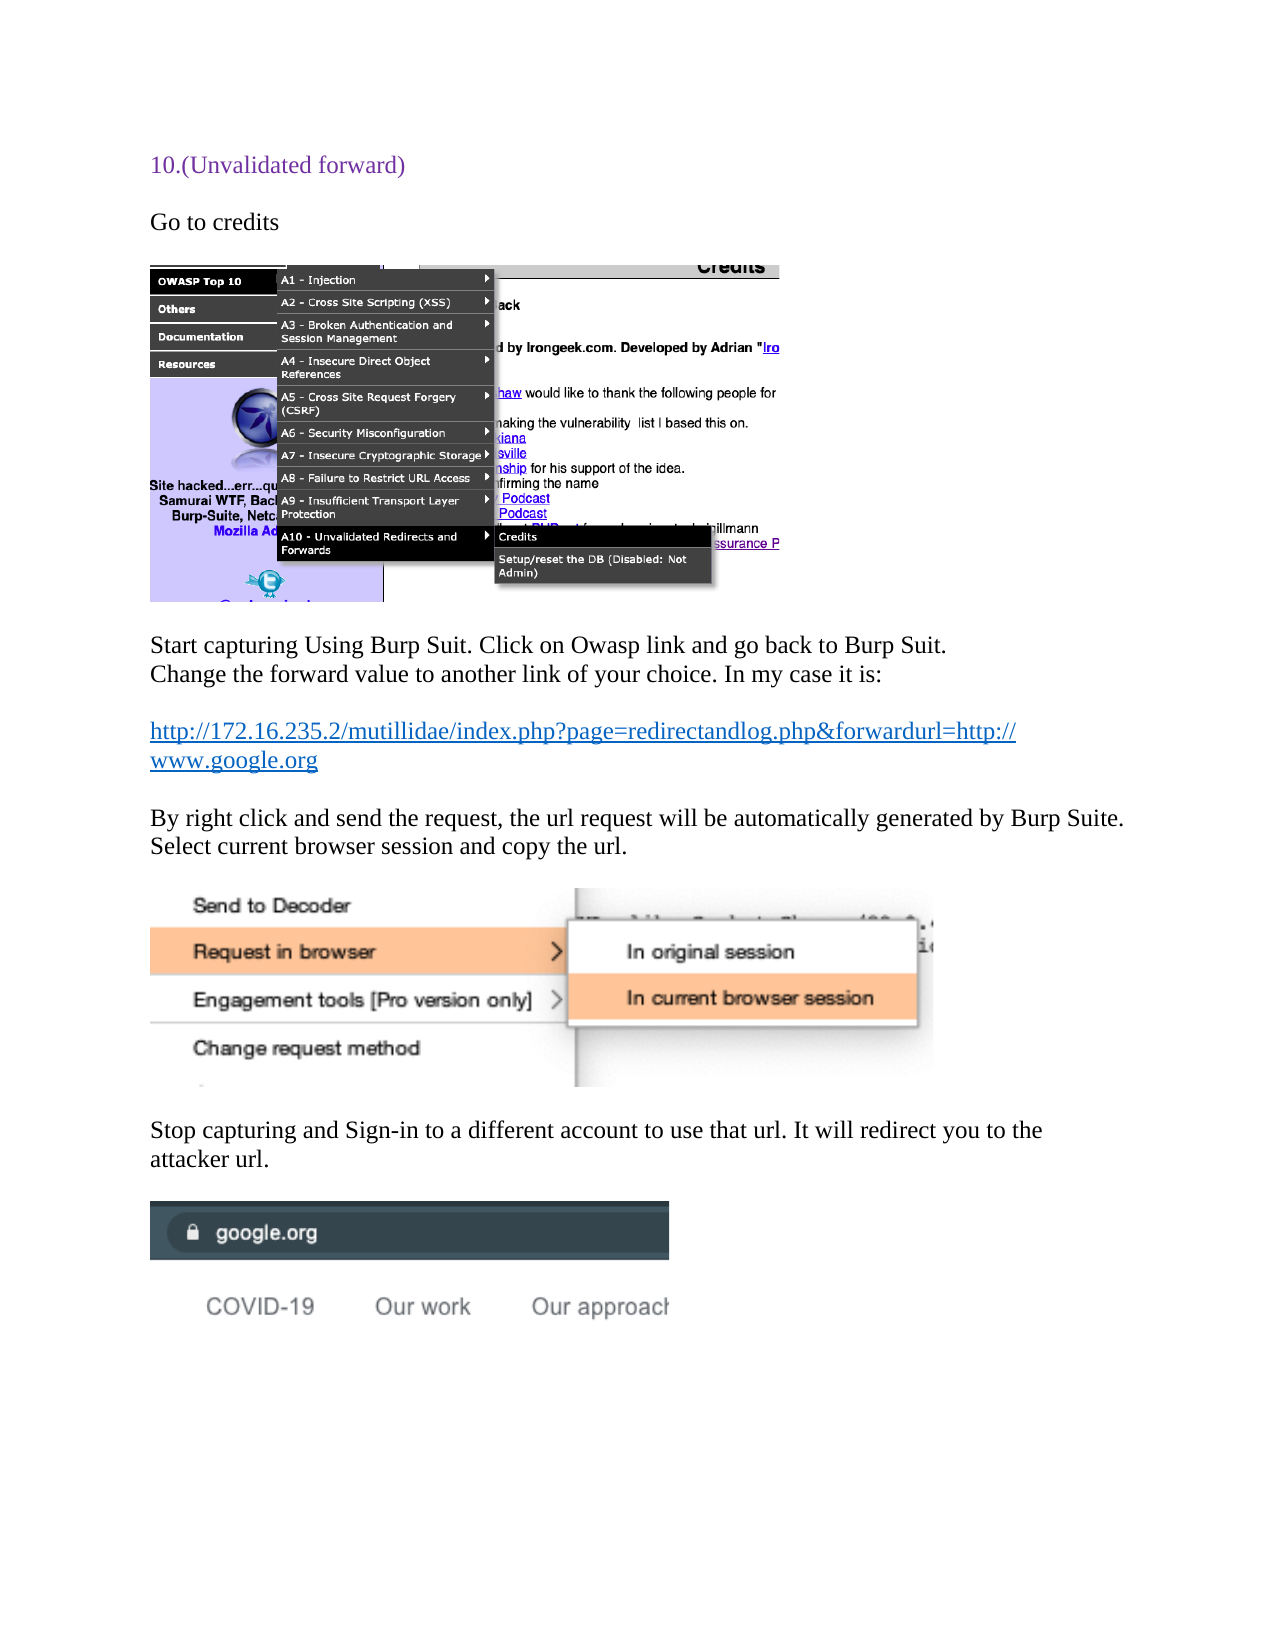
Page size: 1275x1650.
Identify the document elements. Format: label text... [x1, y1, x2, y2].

text Start capturing Using Burp Suit. Click on Owasp link and go back to Burp Suit. [150, 630, 1125, 659]
text Stop capturing and Sign-in to a different account to use that url. It will redirect you to the attacker url. [150, 1116, 1125, 1173]
picture [150, 888, 934, 1087]
text Change the forward value to another link of your choice. In my case it is: [150, 659, 1125, 688]
text Go to credits [150, 207, 1125, 236]
text 10.(Unvalidated forward) [150, 150, 1125, 179]
picture [150, 265, 780, 602]
text By right click and send the request, the url request will be automatically generated by Burp Suite. Select current browser session and copy the url. [150, 803, 1125, 860]
text http://172.16.235.2/mutillidae/index.php?page=redirectandlog.php&forwardurl=http://www.google.org [150, 716, 1125, 774]
picture [150, 1201, 670, 1390]
